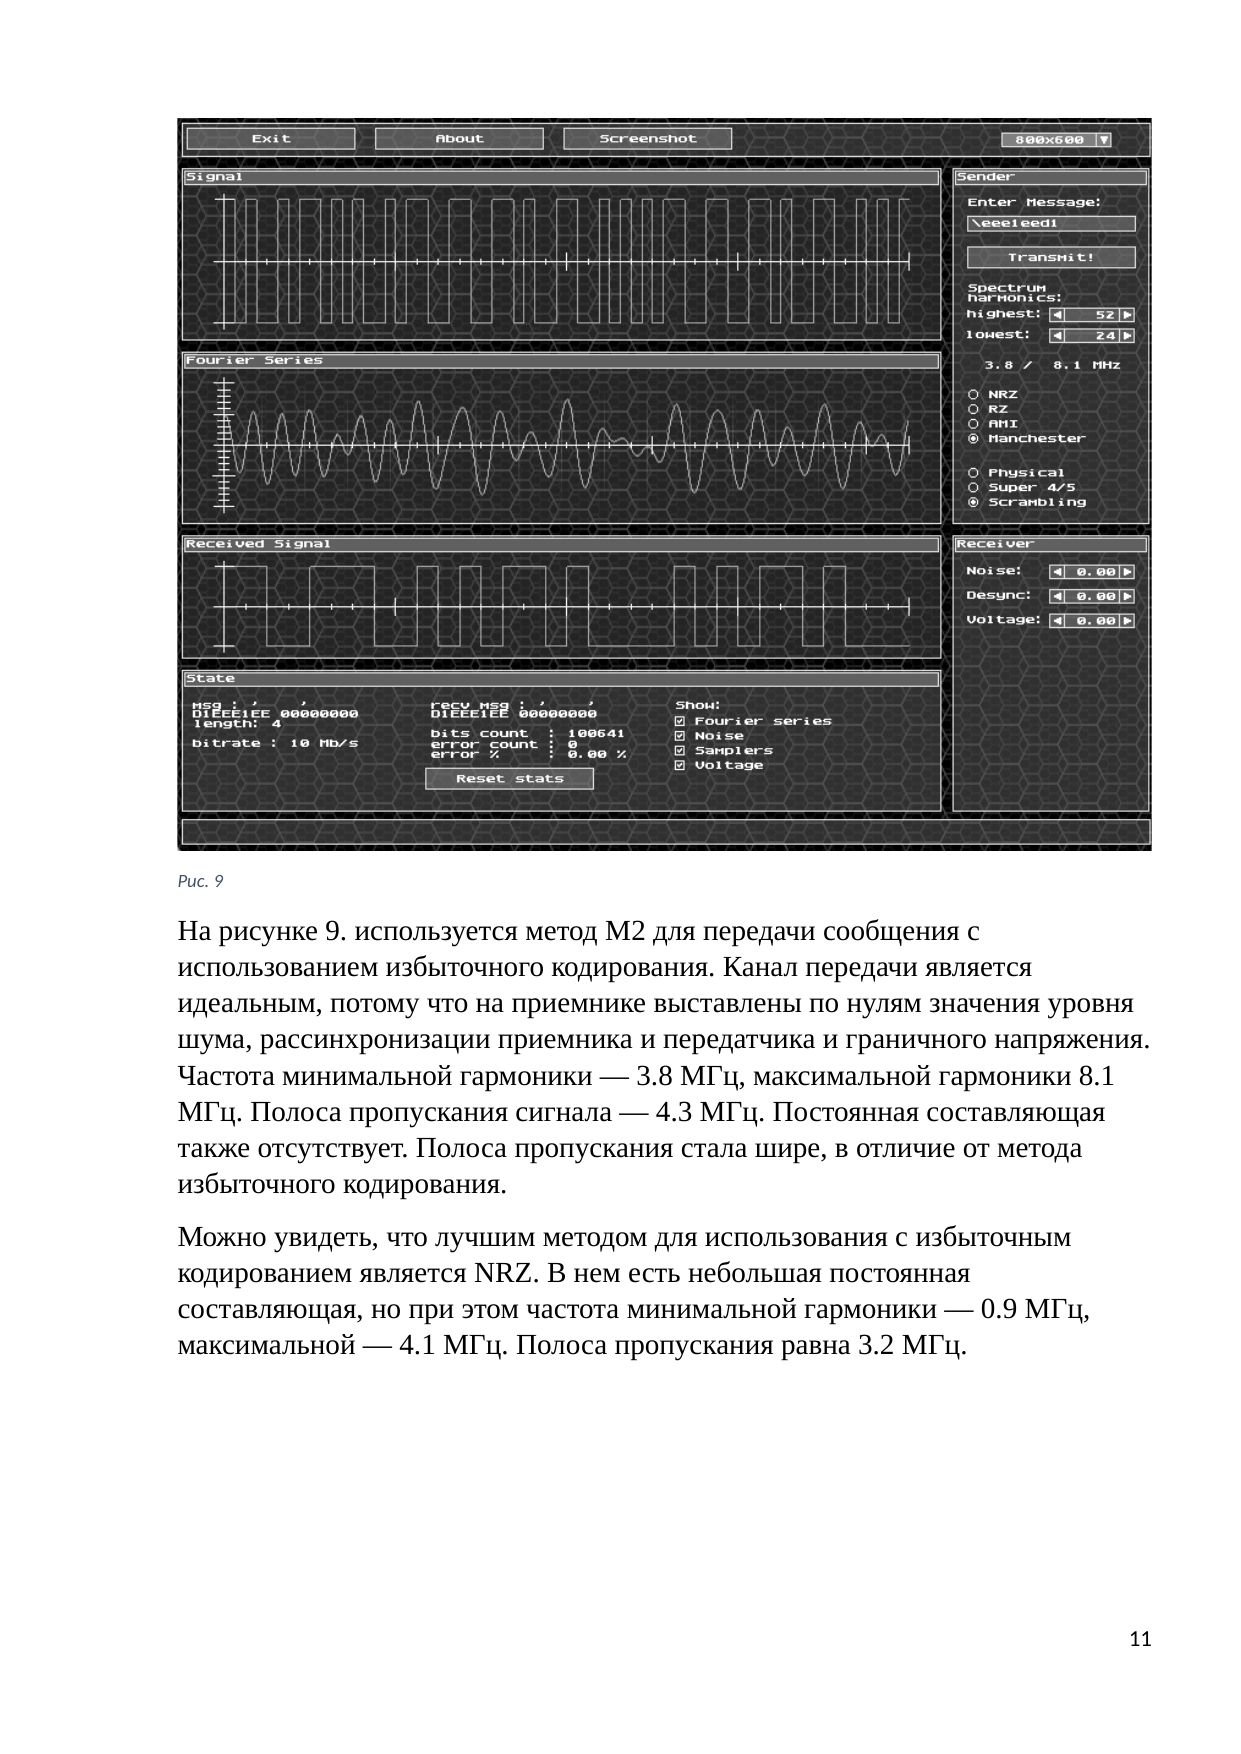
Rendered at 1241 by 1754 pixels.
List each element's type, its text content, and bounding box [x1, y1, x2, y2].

text На рисунке 9. используется метод M2 для передачи сообщения с использованием избыточного кодирования. Канал передачи является идеальным, потому что на приемнике выставлены по нулям значения уровня шума, рассинхронизации приемника и передатчика и граничного напряжения. Частота минимальной гармоники — 3.8 МГц, максимальной гармоники 8.1 МГц. Полоса пропускания сигнала — 4.3 МГц. Постоянная составляющая также отсутствует. Полоса пропускания стала шире, в отличие от метода избыточного кодирования. [177, 913, 1152, 1200]
picture [177, 118, 1152, 851]
text Можно увидеть, что лучшим методом для использования с избыточным кодированием является NRZ. В нем есть небольшая постоянная составляющая, но при этом частота минимальной гармоники — 0.9 МГц, максимальной — 4.1 МГц. Полоса пропускания равна 3.2 МГц. [177, 1219, 1152, 1361]
